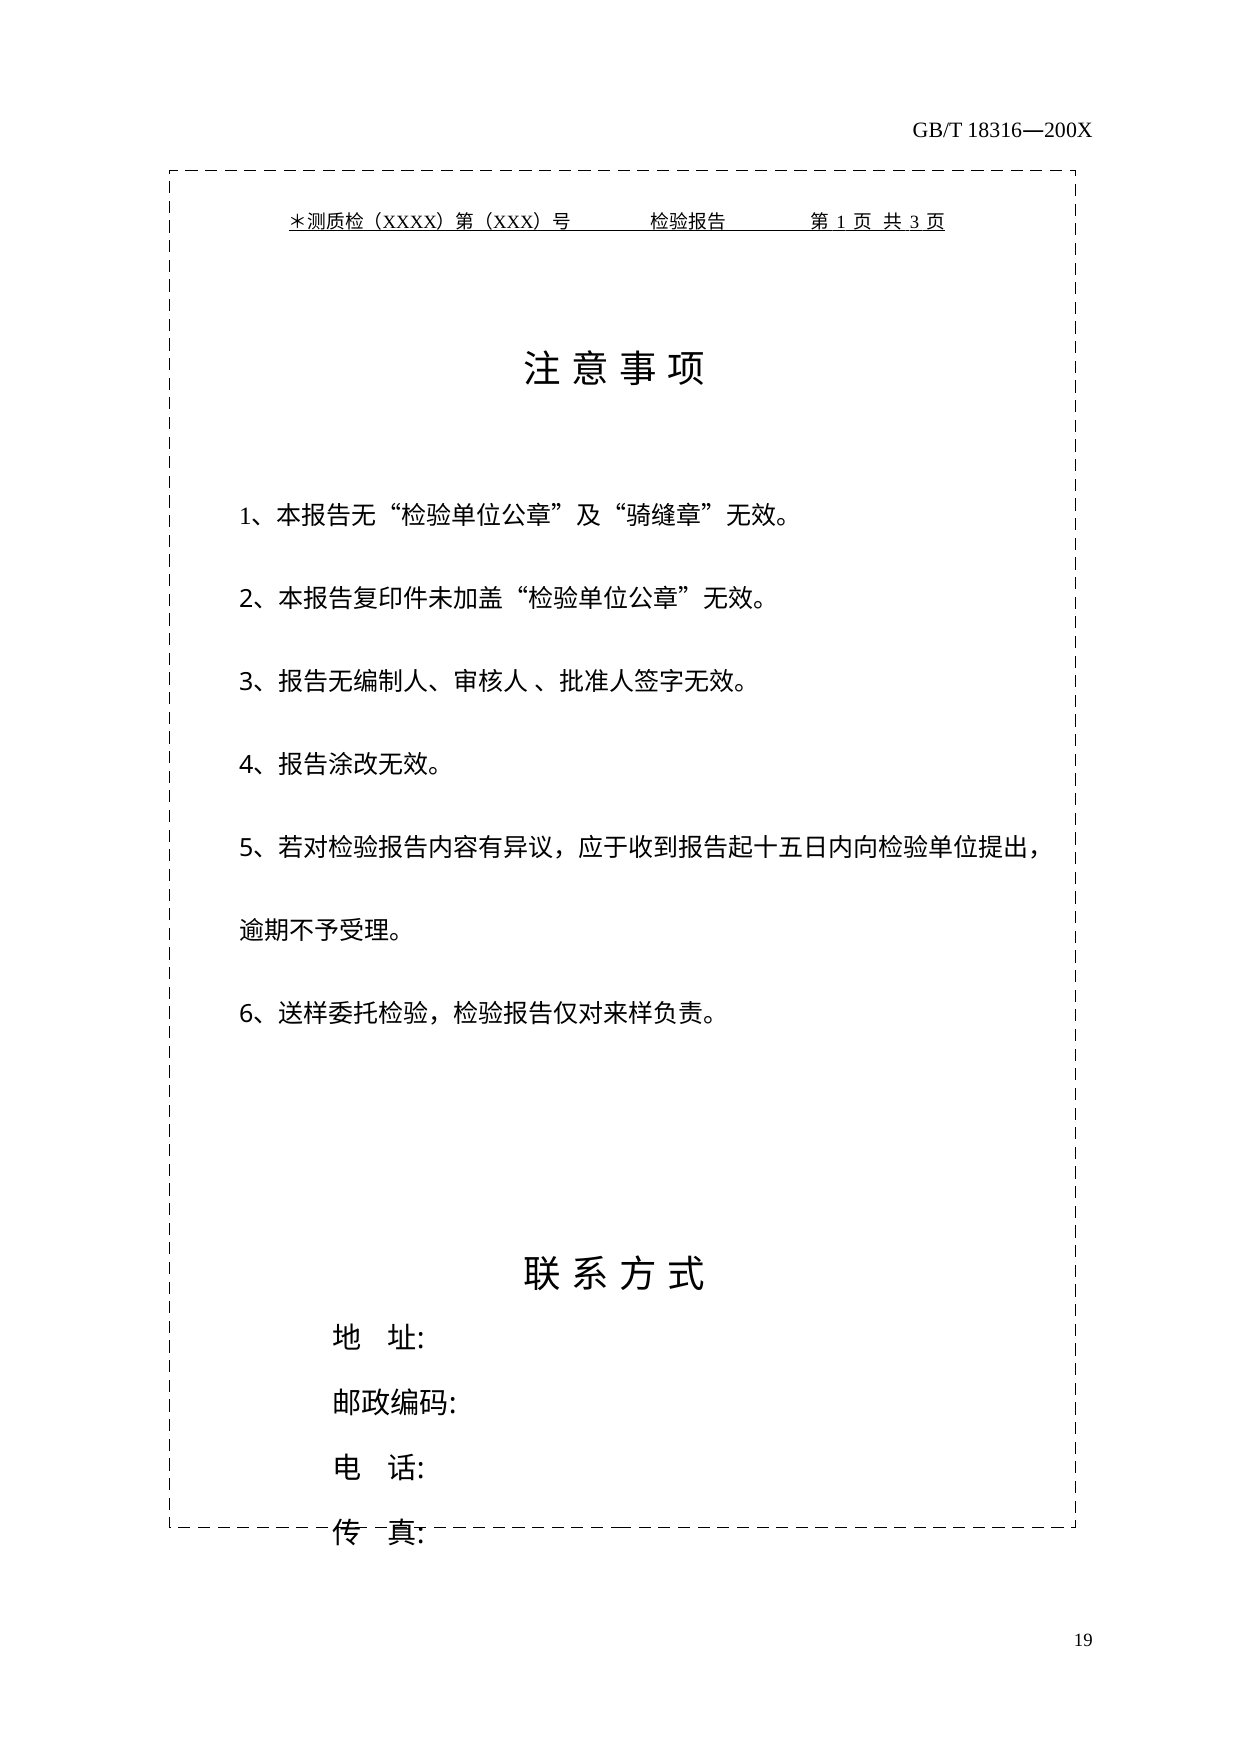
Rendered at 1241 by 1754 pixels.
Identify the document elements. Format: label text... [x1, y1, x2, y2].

text 逾期不予受理。 [201, 896, 1092, 961]
text 6、送样委托检验，检验报告仅对来样负责。 [201, 979, 1092, 1044]
text 1、本报告无“检验单位公章”及“骑缝章”无效。 [201, 481, 1092, 546]
text 邮政编码: [259, 1368, 1092, 1433]
text 5、若对检验报告内容有异议，应于收到报告起十五日内向检验单位提出， [201, 813, 1092, 878]
text 地 址: [259, 1303, 1092, 1368]
text 传 真: [259, 1498, 1092, 1563]
text 联系方式 [136, 1238, 1092, 1303]
text 电 话: [259, 1433, 1092, 1498]
text 4、报告涂改无效。 [201, 730, 1092, 795]
text 3、报告无编制人、审核人 、批准人签字无效。 [201, 647, 1092, 712]
text 注意事项 [136, 334, 1092, 399]
text ＊测质检（XXXX）第（XXX）号 检验报告 第1页 共3页 [136, 204, 1092, 236]
text 2、本报告复印件未加盖“检验单位公章”无效。 [201, 564, 1092, 629]
